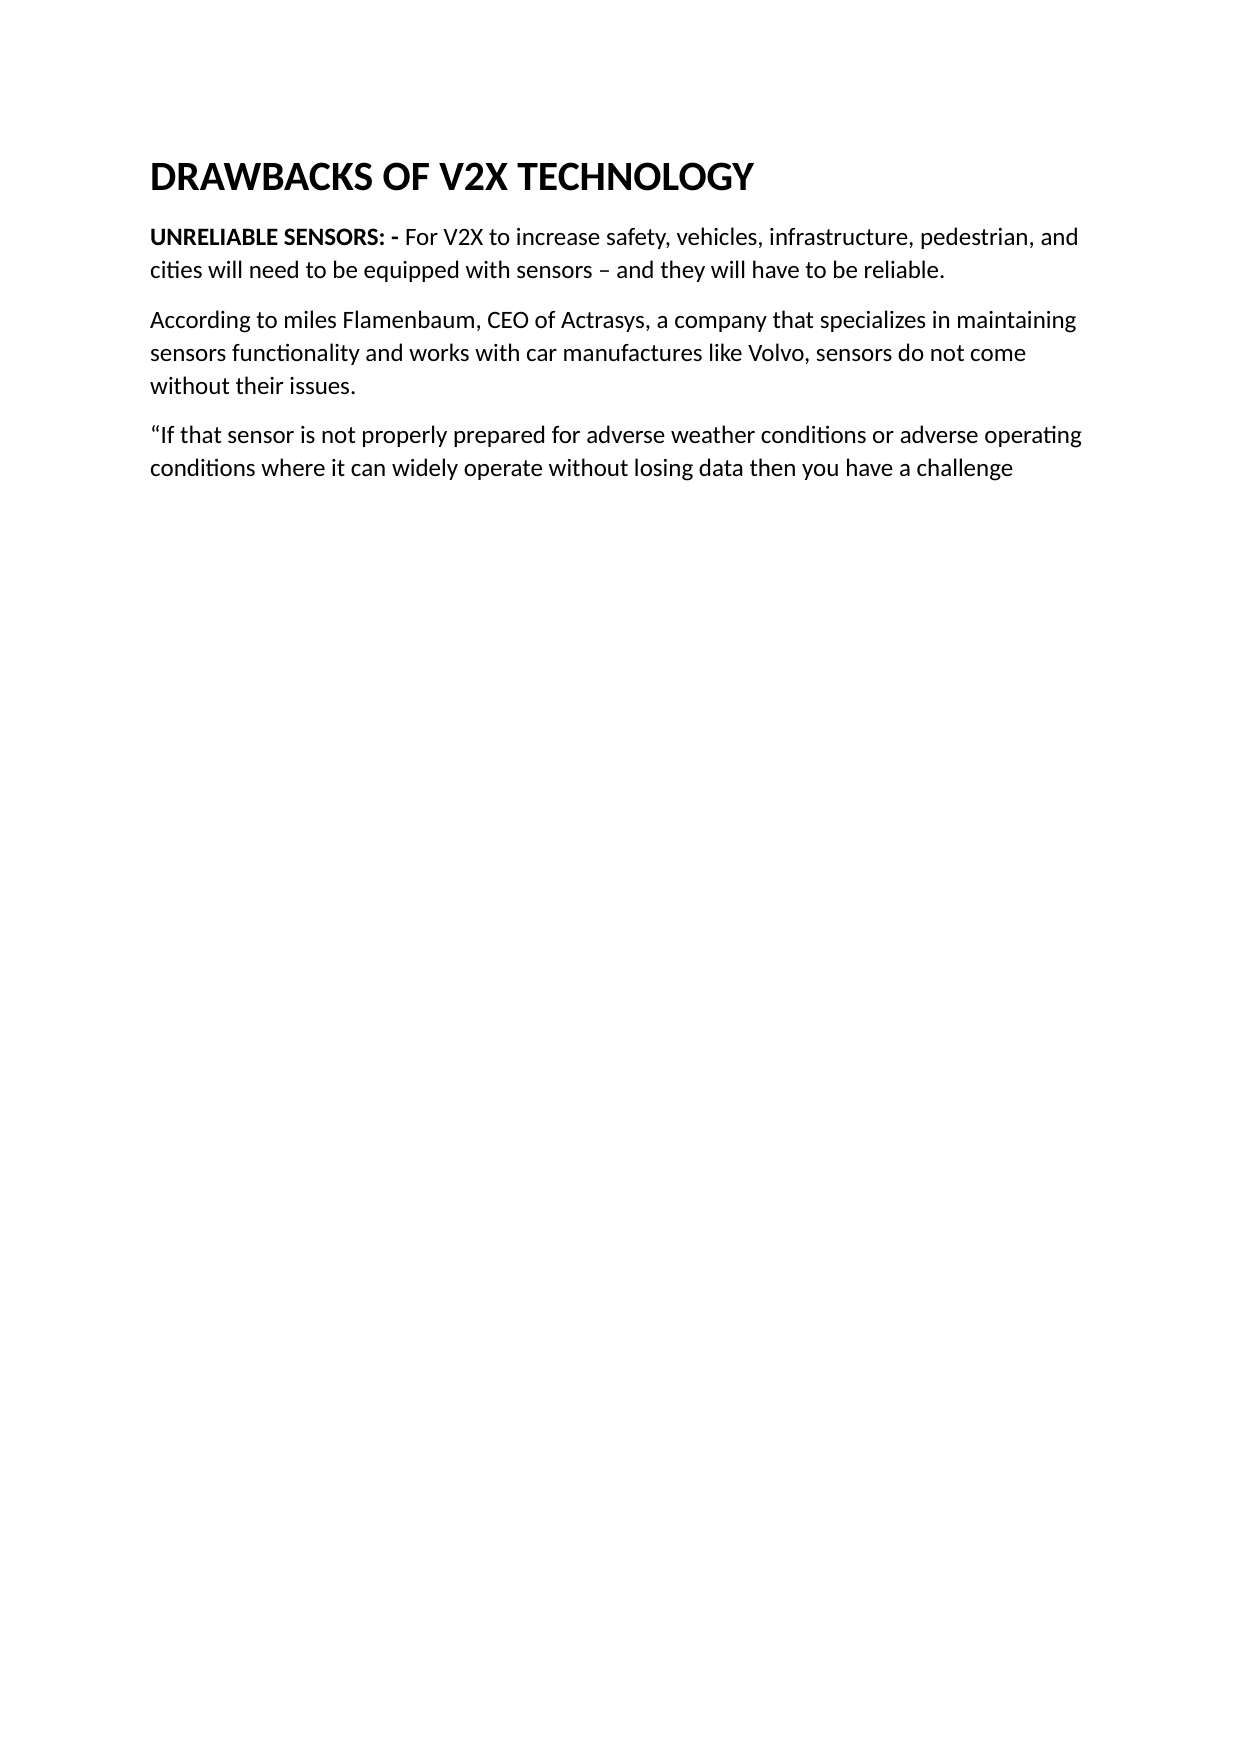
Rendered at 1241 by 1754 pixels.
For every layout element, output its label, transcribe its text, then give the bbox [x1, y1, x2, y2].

text “If that sensor is not properly prepared for adverse weather conditions or adverse operating conditions where it can widely operate without losing data then you have a challenge [150, 419, 1090, 483]
text According to miles Flamenbaum, CEO of Actrasys, a company that specializes in maintaining sensors functionality and works with car manufactures like Volvo, sensors do not come without their issues. [150, 304, 1090, 400]
text DRAWBACKS OF V2X TECHNOLOGY [150, 150, 1090, 201]
text UNRELIABLE SENSORS: - For V2X to increase safety, vehicles, infrastructure, pedestrian, and cities will need to be equipped with sensors – and they will have to be reliable. [150, 222, 1090, 285]
